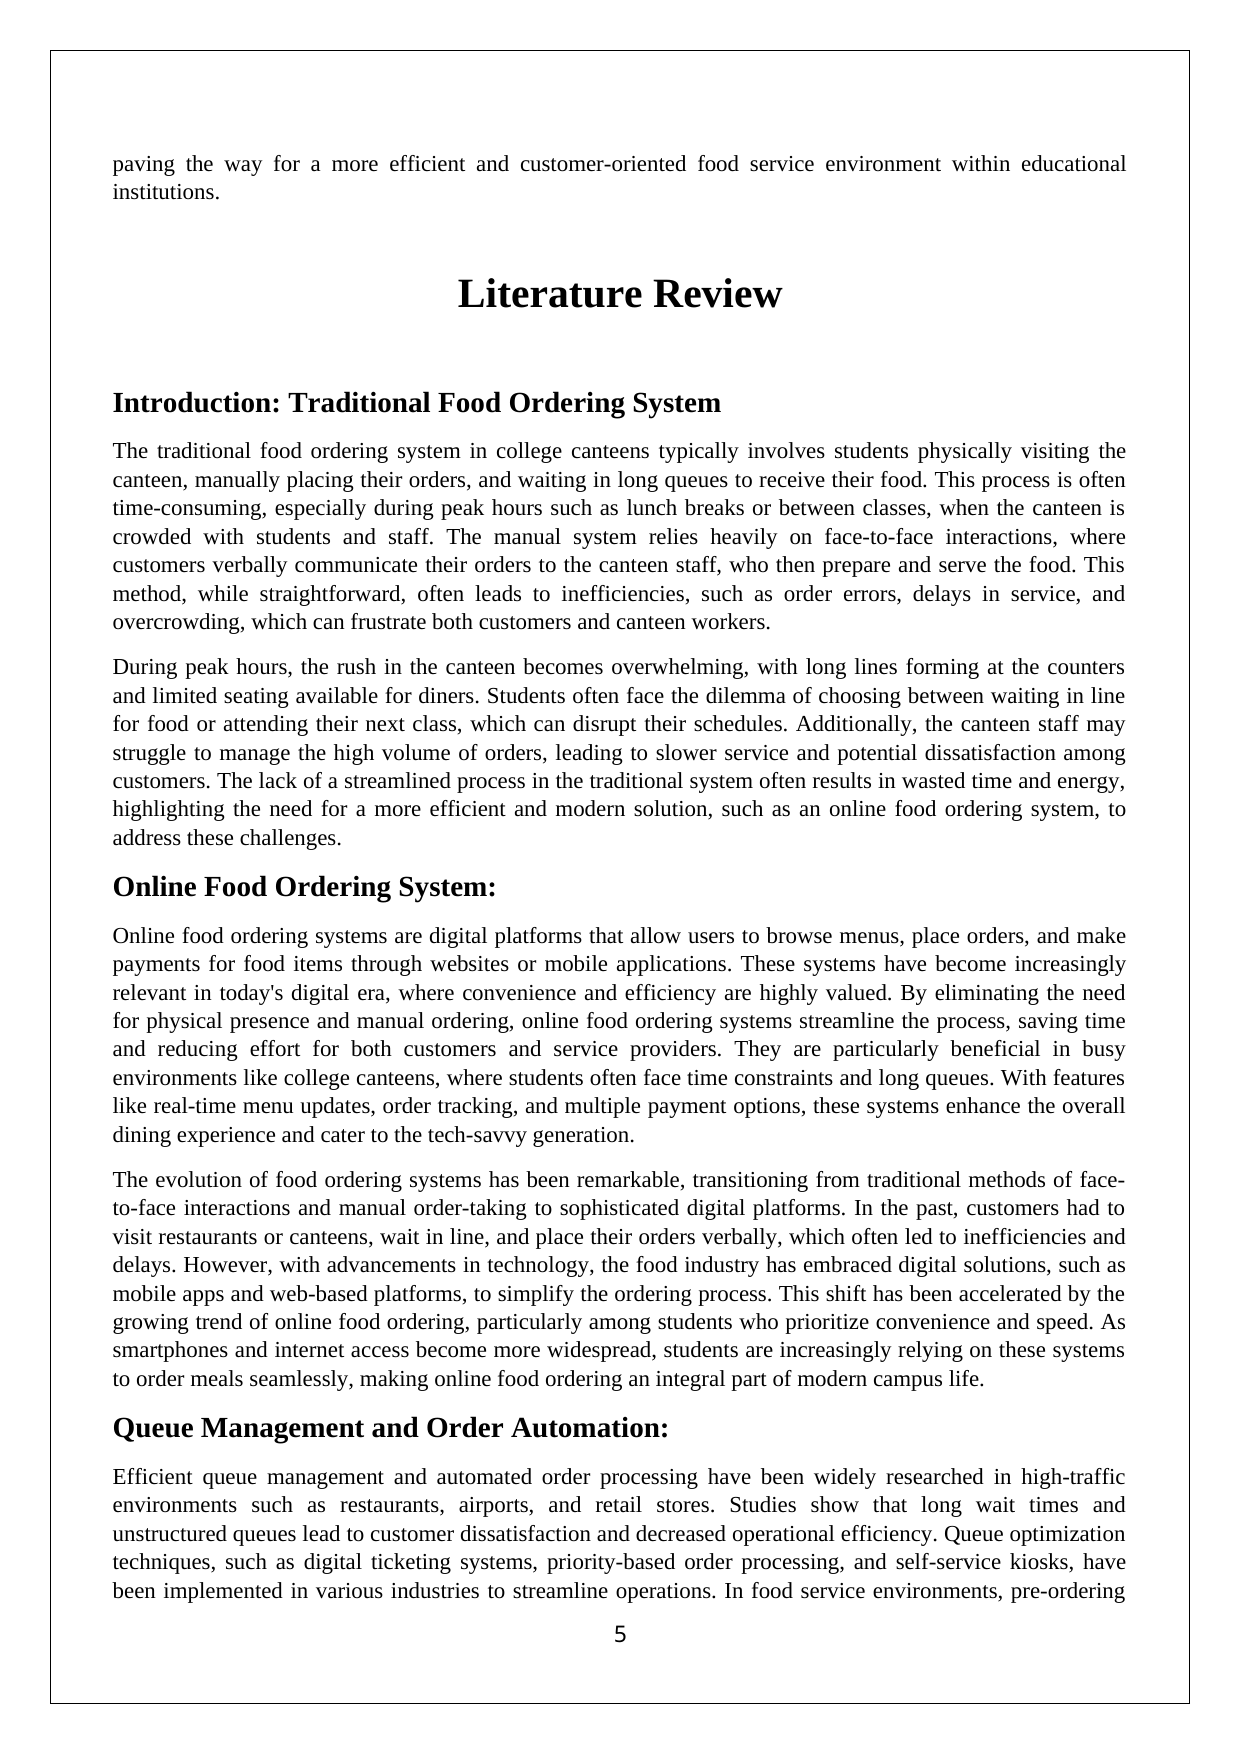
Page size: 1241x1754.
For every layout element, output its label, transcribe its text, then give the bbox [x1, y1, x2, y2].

text Online Food Ordering System: [112, 869, 1128, 902]
text Introduction: Traditional Food Ordering System [112, 385, 1128, 418]
text During peak hours, the rush in the canteen becomes overwhelming, with long lines forming at the counters and limited seating available for diners. Students often face the dilemma of choosing between waiting in line for food or attending their next class, which can disrupt their schedules. Additionally, the canteen staff may struggle to manage the high volume of orders, leading to slower service and potential dissatisfaction among customers. The lack of a streamlined process in the traditional system often results in wasted time and energy, highlighting the need for a more efficient and modern solution, such as an online food ordering system, to address these challenges. [112, 653, 1128, 850]
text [112, 1463, 1128, 1603]
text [112, 150, 1128, 205]
text Literature Review [112, 269, 1128, 317]
text The traditional food ordering system in college canteens typically involves students physically visiting the canteen, manually placing their orders, and waiting in long queues to receive their food. This process is often time-consuming, especially during peak hours such as lunch breaks or between classes, when the canteen is crowded with students and staff. The manual system relies heavily on face-to-face interactions, where customers verbally communicate their orders to the canteen staff, who then prepare and serve the food. This method, while straightforward, often leads to inefficiencies, such as order errors, delays in service, and overcrowding, which can frustrate both customers and canteen workers. [112, 437, 1128, 634]
text Queue Management and Order Automation: [112, 1410, 1128, 1444]
text Online food ordering systems are digital platforms that allow users to browse menus, place orders, and make payments for food items through websites or mobile applications. These systems have become increasingly relevant in today's digital era, where convenience and efficiency are highly valued. By eliminating the need for physical presence and manual ordering, online food ordering systems streamline the process, saving time and reducing effort for both customers and service providers. They are particularly beneficial in busy environments like college canteens, where students often face time constraints and long queues. With features like real-time menu updates, order tracking, and multiple payment options, these systems enhance the overall dining experience and cater to the tech-savvy generation. [112, 922, 1128, 1147]
text The evolution of food ordering systems has been remarkable, transitioning from traditional methods of face-to-face interactions and manual order-taking to sophisticated digital platforms. In the past, customers had to visit restaurants or canteens, wait in line, and place their orders verbally, which often led to inefficiencies and delays. However, with advancements in technology, the food industry has embraced digital solutions, such as mobile apps and web-based platforms, to simplify the ordering process. This shift has been accelerated by the growing trend of online food ordering, particularly among students who prioritize convenience and speed. As smartphones and internet access become more widespread, students are increasingly relying on these systems to order meals seamlessly, making online food ordering an integral part of modern campus life. [112, 1166, 1128, 1391]
